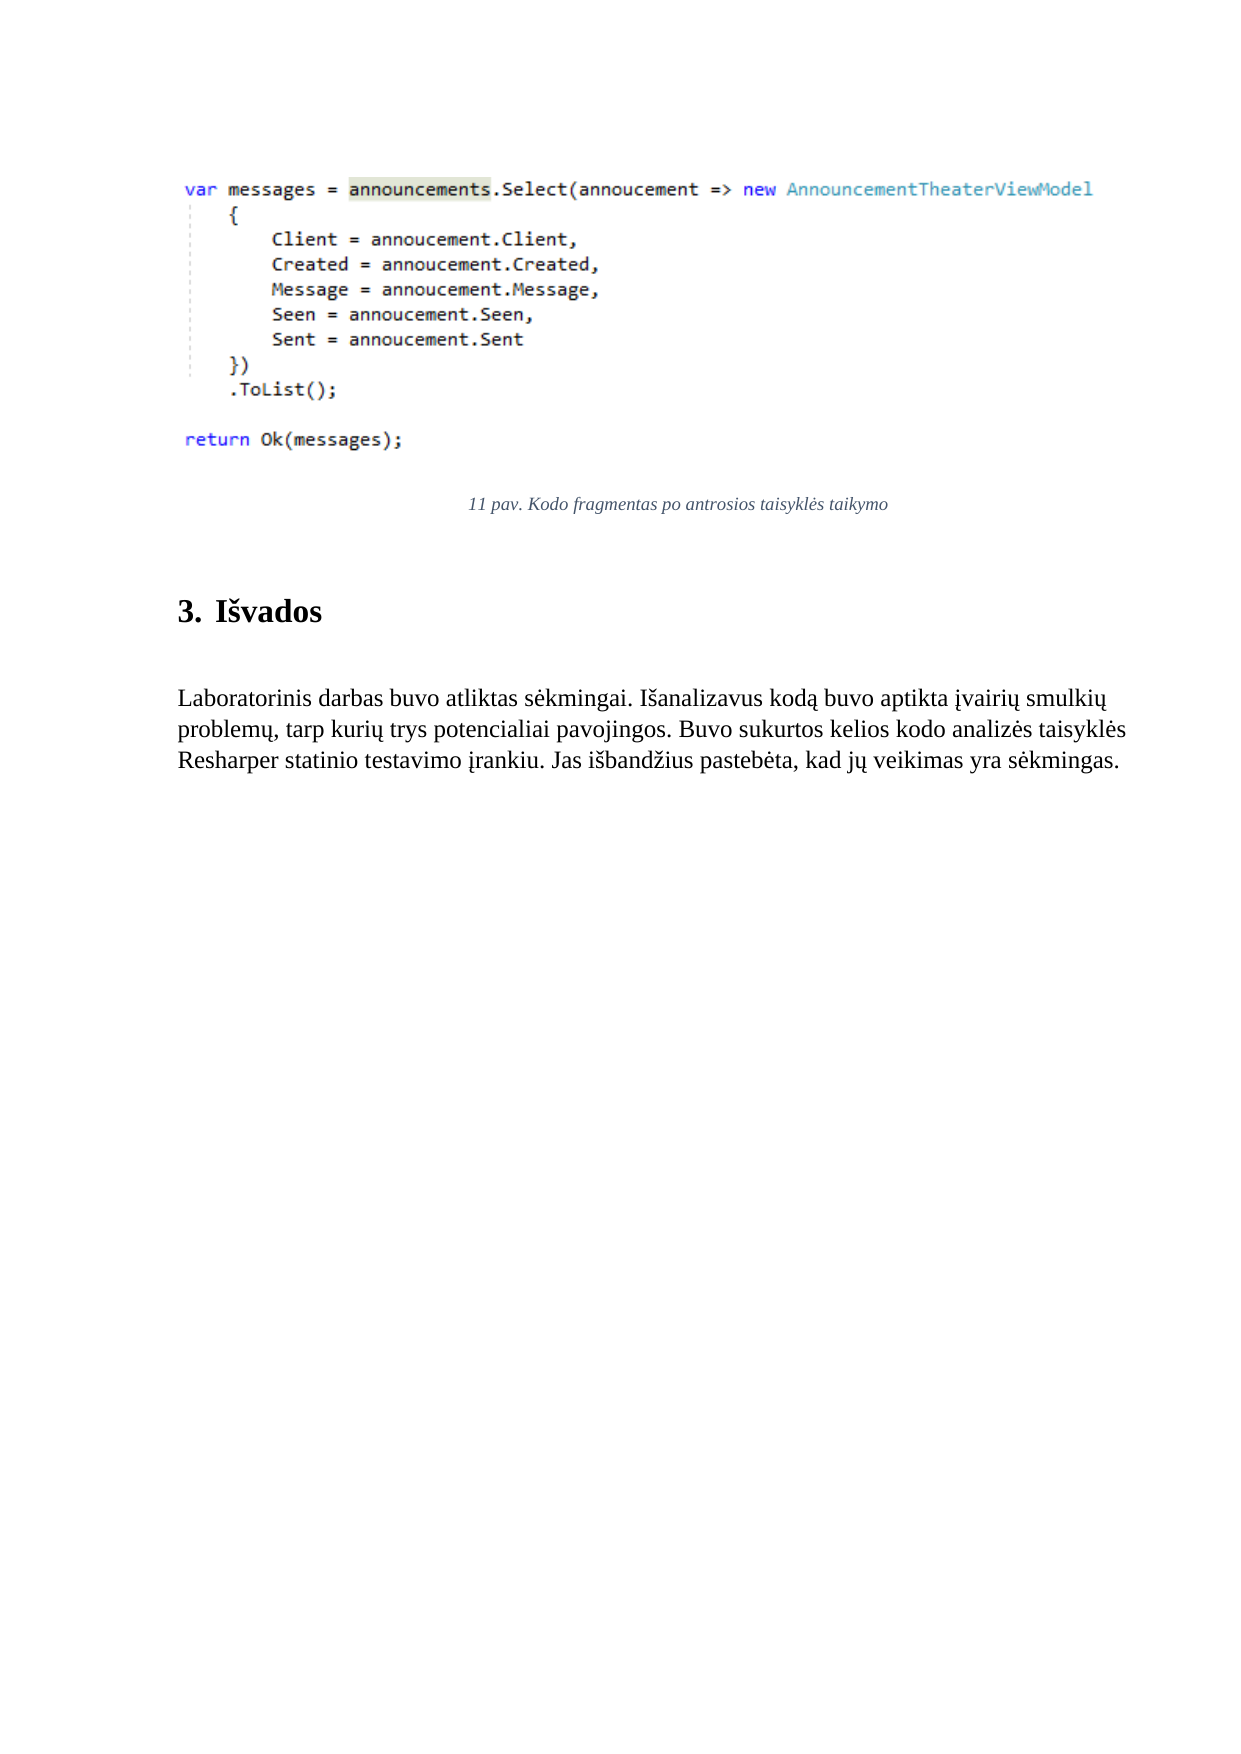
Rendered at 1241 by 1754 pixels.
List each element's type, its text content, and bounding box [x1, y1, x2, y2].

text 11 pav. Kodo fragmentas po antrosios taisyklės taikymo [177, 493, 1181, 514]
subtitle Išvados [177, 591, 1181, 630]
text Laboratorinis darbas buvo atliktas sėkmingai. Išanalizavus kodą buvo aptikta įvairių smulkių problemų, tarp kurių trys potencialiai pavojingos. Buvo sukurtos kelios kodo analizės taisyklės Resharper statinio testavimo įrankiu. Jas išbandžius pastebėta, kad jų veikimas yra sėkmingas. [177, 683, 1181, 774]
picture [177, 177, 1106, 474]
